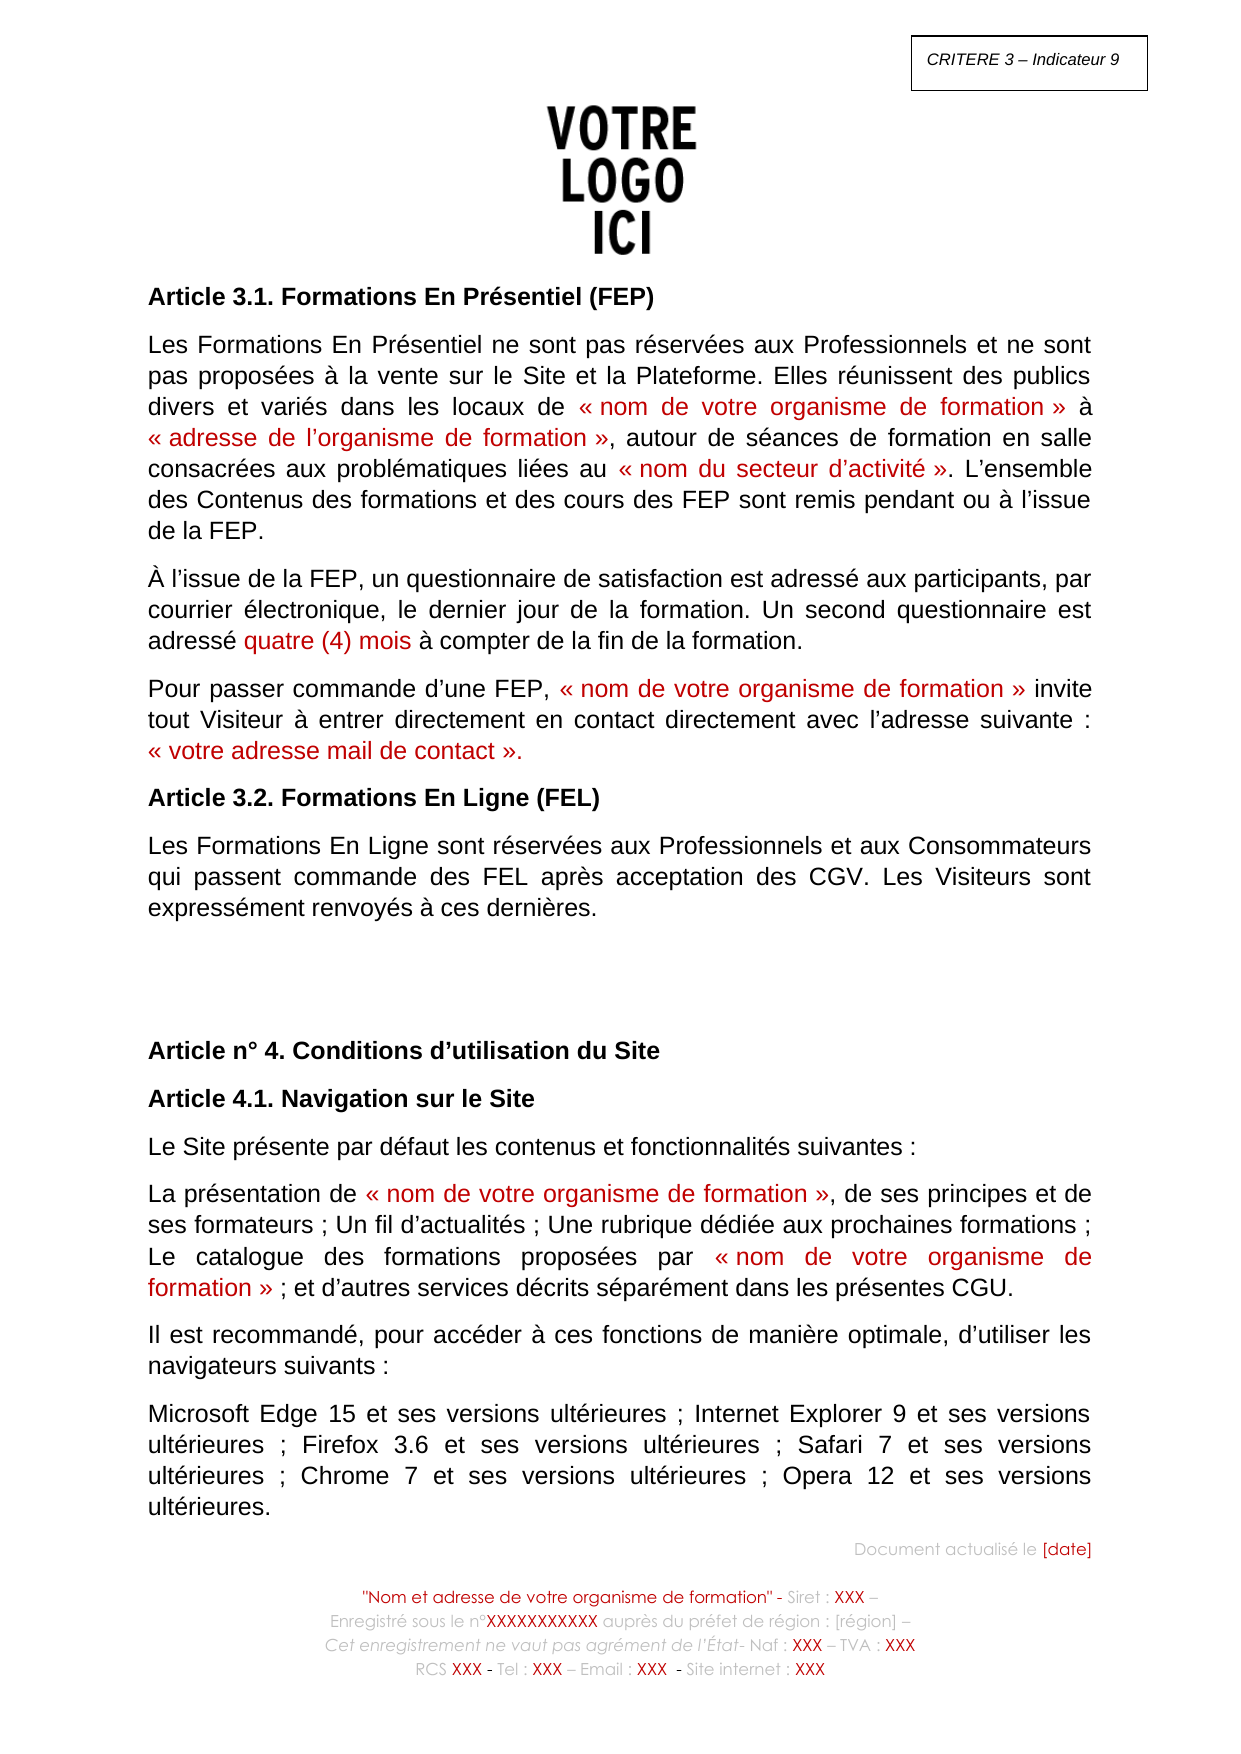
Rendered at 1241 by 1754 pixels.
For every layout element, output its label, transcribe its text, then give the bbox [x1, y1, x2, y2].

text Article n° 4. Conditions d’utilisation du Site [148, 1036, 1093, 1065]
text Article 3.1. Formations En Présentiel (FEP) [148, 282, 1093, 311]
picture [516, 73, 725, 282]
text Les Formations En Ligne sont réservées aux Professionnels et aux Consommateurs qui passent commande des FEL après acceptation des CGV. Les Visiteurs sont expressément renvoyés à ces dernières. [148, 831, 1093, 922]
text Pour passer commande d’une FEP, « nom de votre organisme de formation » invite tout Visiteur à entrer directement en contact directement avec l’adresse suivante : « votre adresse mail de contact ». [148, 673, 1093, 764]
text La présentation de « nom de votre organisme de formation », de ses principes et de ses formateurs ; Un fil d’actualités ; Une rubrique dédiée aux prochaines formations ; Le catalogue des formations proposées par « nom de votre organisme de formation » ; et d’autres services décrits séparément dans les présentes CGU. [148, 1179, 1093, 1301]
text Le Site présente par défaut les contenus et fonctionnalités suivantes : [148, 1132, 1093, 1160]
text Les Formations En Présentiel ne sont pas réservées aux Professionnels et ne sont pas proposées à la vente sur le Site et la Plateforme. Elles réunissent des publics divers et variés dans les locaux de « nom de votre organisme de formation » à « adresse de l’organisme de formation », autour de séances de formation en salle consacrées aux problématiques liées au « nom du secteur d’activité ». L’ensemble des Contenus des formations et des cours des FEP sont remis pendant ou à l’issue de la FEP. [148, 330, 1093, 545]
text Il est recommandé, pour accéder à ces fonctions de manière optimale, d’utiliser les navigateurs suivants : [148, 1320, 1093, 1380]
text À l’issue de la FEP, un questionnaire de satisfaction est adressé aux participants, par courrier électronique, le dernier jour de la formation. Un second questionnaire est adressé quatre (4) mois à compter de la fin de la formation. [148, 564, 1093, 654]
text Microsoft Edge 15 et ses versions ultérieures ; Internet Explorer 9 et ses versions ultérieures ; Firefox 3.6 et ses versions ultérieures ; Safari 7 et ses versions ultérieures ; Chrome 7 et ses versions ultérieures ; Opera 12 et ses versions ultérieures. [148, 1399, 1093, 1521]
text Article 3.2. Formations En Ligne (FEL) [148, 783, 1093, 812]
text Article 4.1. Navigation sur le Site [148, 1084, 1093, 1113]
